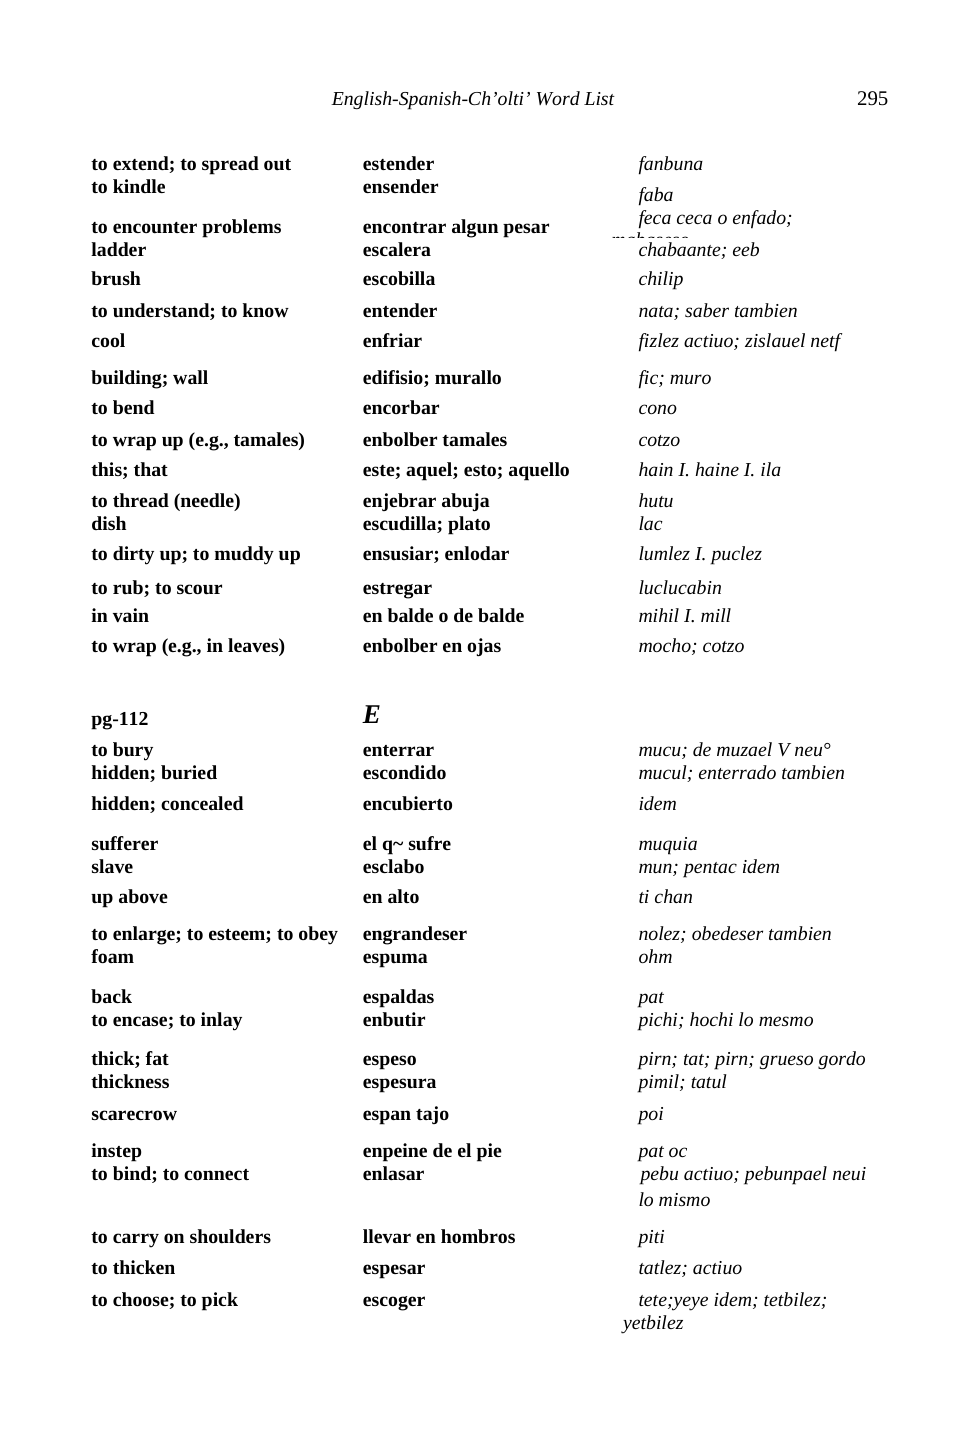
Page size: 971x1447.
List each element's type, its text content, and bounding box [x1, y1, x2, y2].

table_cell hutu [600, 481, 882, 512]
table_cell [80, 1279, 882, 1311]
table_cell encontrar algun pesar [351, 206, 600, 238]
table_cell faba [600, 175, 882, 206]
table_cell nata; saber tambien [600, 299, 882, 329]
table_cell building; wall [80, 360, 351, 389]
table_cell this; that [80, 451, 351, 481]
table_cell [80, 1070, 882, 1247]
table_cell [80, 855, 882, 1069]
table_cell to encounter problems [80, 206, 351, 238]
table_cell este; aquel; esto; aquello [351, 451, 600, 481]
text yetbilez [623, 1311, 889, 1334]
table_header to extend; to spread out [80, 144, 351, 174]
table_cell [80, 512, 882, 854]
table_cell cono [600, 389, 882, 418]
table_cell to bend [80, 389, 351, 418]
table_cell ensender [351, 175, 600, 206]
table_cell cool [80, 329, 351, 359]
table_header estender [351, 144, 600, 174]
table_cell chabaante; eeb [600, 238, 882, 267]
table_cell encorbar [351, 389, 600, 418]
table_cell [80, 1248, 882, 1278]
table_cell to kindle [80, 175, 351, 206]
table_cell fizlez actiuo; zislauel netf [600, 329, 882, 359]
table_cell to thread (needle) [80, 481, 351, 512]
table_cell fic; muro [600, 360, 882, 389]
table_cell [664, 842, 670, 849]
table_cell enfriar [351, 329, 600, 359]
table_cell escalera [351, 238, 600, 267]
table_cell cotzo [600, 419, 882, 451]
table_header fanbuna [600, 144, 882, 174]
table_cell edifisio; murallo [351, 360, 600, 389]
table_cell enbolber tamales [351, 419, 600, 451]
table_cell enjebrar abuja [351, 481, 600, 512]
table_cell dish [80, 512, 351, 542]
table_cell entender [351, 299, 600, 329]
table_cell to wrap up (e.g., tamales) [80, 419, 351, 451]
table_cell hain I. haine I. ila [600, 451, 882, 481]
table_cell ladder [80, 238, 351, 267]
table_cell brush [80, 267, 351, 299]
table_cell chilip [600, 267, 882, 299]
table_cell escobilla [351, 267, 600, 299]
table_cell to understand; to know [80, 299, 351, 329]
table_cell escudilla; plato [351, 512, 600, 542]
table_cell feca ceca o enfado; mabaseso [600, 206, 882, 238]
